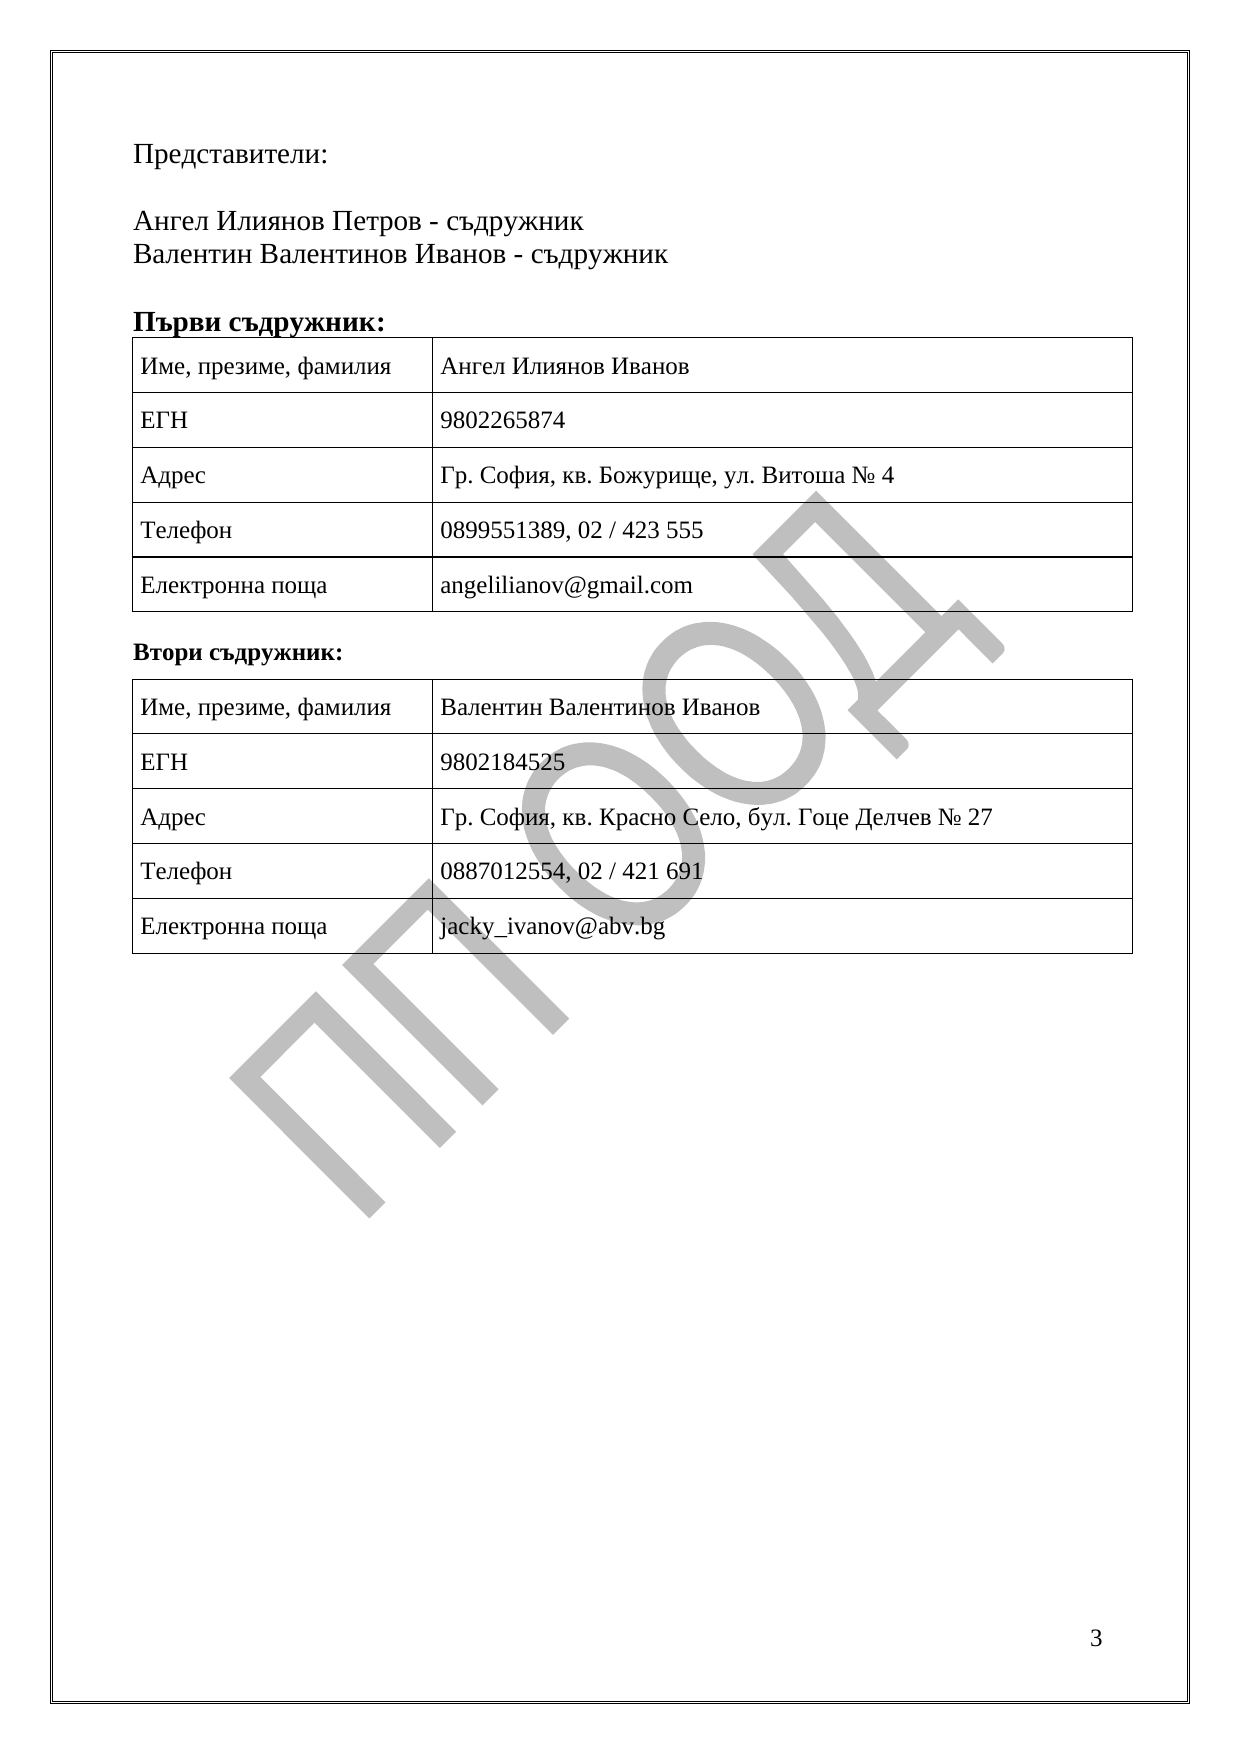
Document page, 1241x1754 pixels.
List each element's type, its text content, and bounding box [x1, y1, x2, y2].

table_header Име, презиме, фамилия [133, 680, 432, 733]
table_cell Електронна поща [133, 558, 432, 611]
table_cell Електронна поща [133, 899, 432, 952]
text Ангел Илиянов Петров - съдружник [133, 203, 1102, 237]
text Валентин Валентинов Иванов - съдружник [133, 237, 1102, 270]
table_cell 9802265874 [433, 393, 1132, 447]
table_cell jacky_ivanov@abv.bg [433, 899, 1132, 952]
table_cell 0887012554, 02 / 421 691 [433, 844, 1132, 898]
text Първи съдружник: [133, 304, 1102, 337]
table_header Валентин Валентинов Иванов [433, 680, 1132, 733]
table_cell ЕГН [133, 393, 432, 447]
table_cell Адрес [133, 448, 432, 502]
table_cell Гр. София, кв. Красно Село, бул. Гоце Делчев № 27 [433, 789, 1132, 843]
table_cell 0899551389, 02 / 423 555 [433, 503, 1132, 556]
table_cell ЕГН [133, 734, 432, 788]
table_cell Телефон [133, 503, 432, 556]
table_cell angelilianov@gmail.com [433, 558, 1132, 611]
table_header Име, презиме, фамилия [133, 338, 432, 392]
table_cell Гр. София, кв. Божурище, ул. Витоша № 4 [433, 448, 1132, 502]
text Представители: [133, 136, 1102, 169]
text Втори съдружник: [133, 637, 1102, 666]
table_cell Телефон [133, 844, 432, 898]
table_cell 9802184525 [433, 734, 1132, 788]
table_header Ангел Илиянов Иванов [433, 338, 1132, 392]
table_cell Адрес [133, 789, 432, 843]
